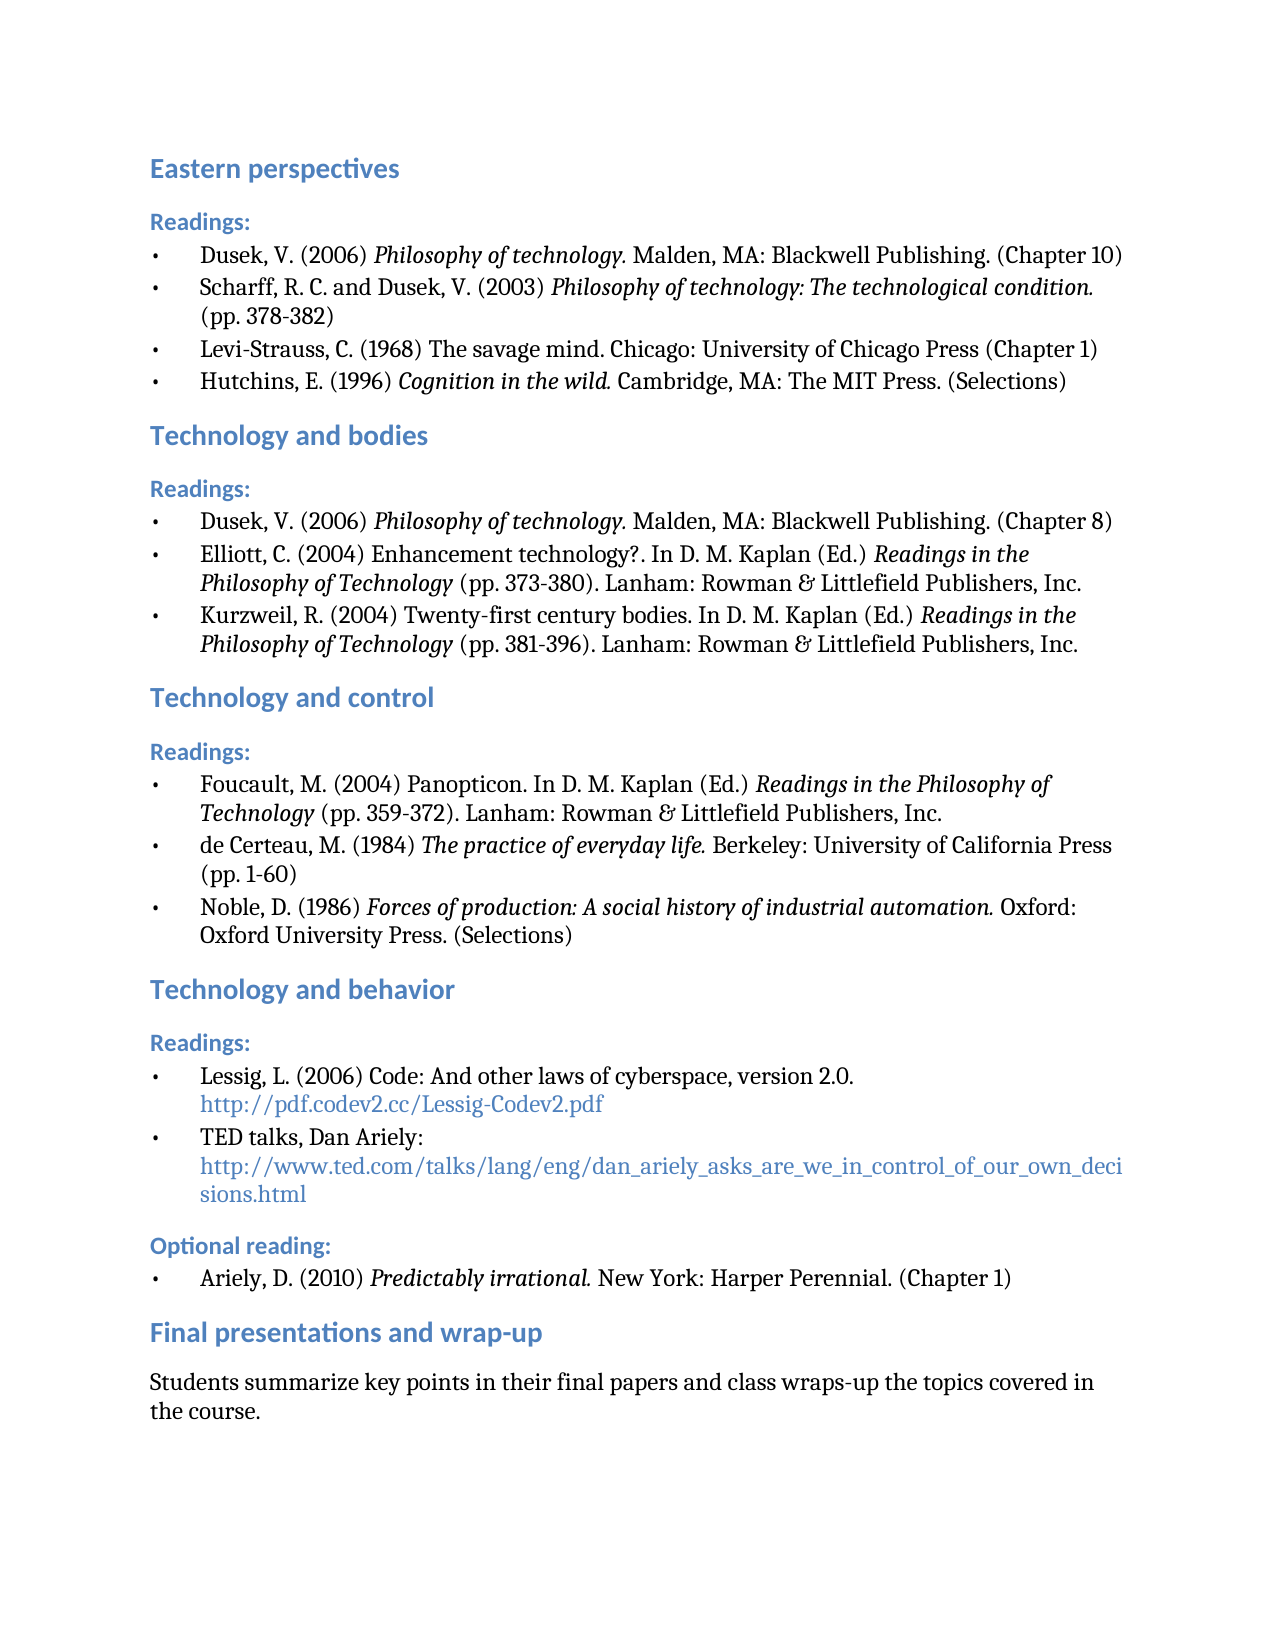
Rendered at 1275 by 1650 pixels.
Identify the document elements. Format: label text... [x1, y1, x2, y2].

subtitle Technology and control [150, 679, 1125, 715]
list de Certeau, M. (1984) The practice of everyday life. Berkeley: University of California Press (pp. 1-60) [150, 831, 1125, 889]
list Foucault, M. (2004) Panopticon. In D. M. Kaplan (Ed.) Readings in the Philosophy of Technology (pp. 359-372). Lanham: Rowman & Littlefield Publishers, Inc. [150, 770, 1125, 828]
list Levi-Strauss, C. (1968) The savage mind. Chicago: University of Chicago Press (Chapter 1) [150, 334, 1125, 363]
subtitle Technology and bodies [150, 417, 1125, 452]
subtitle Readings: [150, 473, 1125, 503]
list Lessig, L. (2006) Code: And other laws of cyberspace, version 2.0. http://pdf.codev2.cc/Lessig-Codev2.pdf [150, 1062, 1125, 1119]
subtitle Eastern perspectives [150, 150, 1125, 186]
list Noble, D. (1986) Forces of production: A social history of industrial automation. Oxford: Oxford University Press. (Selections) [150, 893, 1125, 950]
subtitle Optional reading: [150, 1230, 1125, 1261]
subtitle Technology and behavior [150, 971, 1125, 1007]
subtitle Final presentations and wrap-up [150, 1314, 1125, 1349]
list Dusek, V. (2006) Philosophy of technology. Malden, MA: Blackwell Publishing. (Chapter 8) [150, 507, 1125, 536]
list Kurzweil, R. (2004) Twenty-first century bodies. In D. M. Kaplan (Ed.) Readings in the Philosophy of Technology (pp. 381-396). Lanham: Rowman & Littlefield Publishers, Inc. [150, 601, 1125, 658]
subtitle Readings: [150, 736, 1125, 766]
subtitle Readings: [150, 206, 1125, 237]
list Ariely, D. (2010) Predictably irrational. New York: Harper Perennial. (Chapter 1) [150, 1264, 1125, 1293]
list TED talks, Dan Ariely: http://www.ted.com/talks/lang/eng/dan_ariely_asks_are_we_in_control_of_our_own_decisions.html [150, 1123, 1125, 1209]
list Elliott, C. (2004) Enhancement technology?. In D. M. Kaplan (Ed.) Readings in the Philosophy of Technology (pp. 373-380). Lanham: Rowman & Littlefield Publishers, Inc. [150, 540, 1125, 597]
list Scharff, R. C. and Dusek, V. (2003) Philosophy of technology: The technological condition. (pp. 378-382) [150, 273, 1125, 331]
text Students summarize key points in their final papers and class wraps-up the topics covered in the course. [150, 1368, 1125, 1426]
list Hutchins, E. (1996) Cognition in the wild. Cambridge, MA: The MIT Press. (Selections) [150, 367, 1125, 396]
subtitle Readings: [150, 1027, 1125, 1058]
list Dusek, V. (2006) Philosophy of technology. Malden, MA: Blackwell Publishing. (Chapter 10) [150, 241, 1125, 269]
